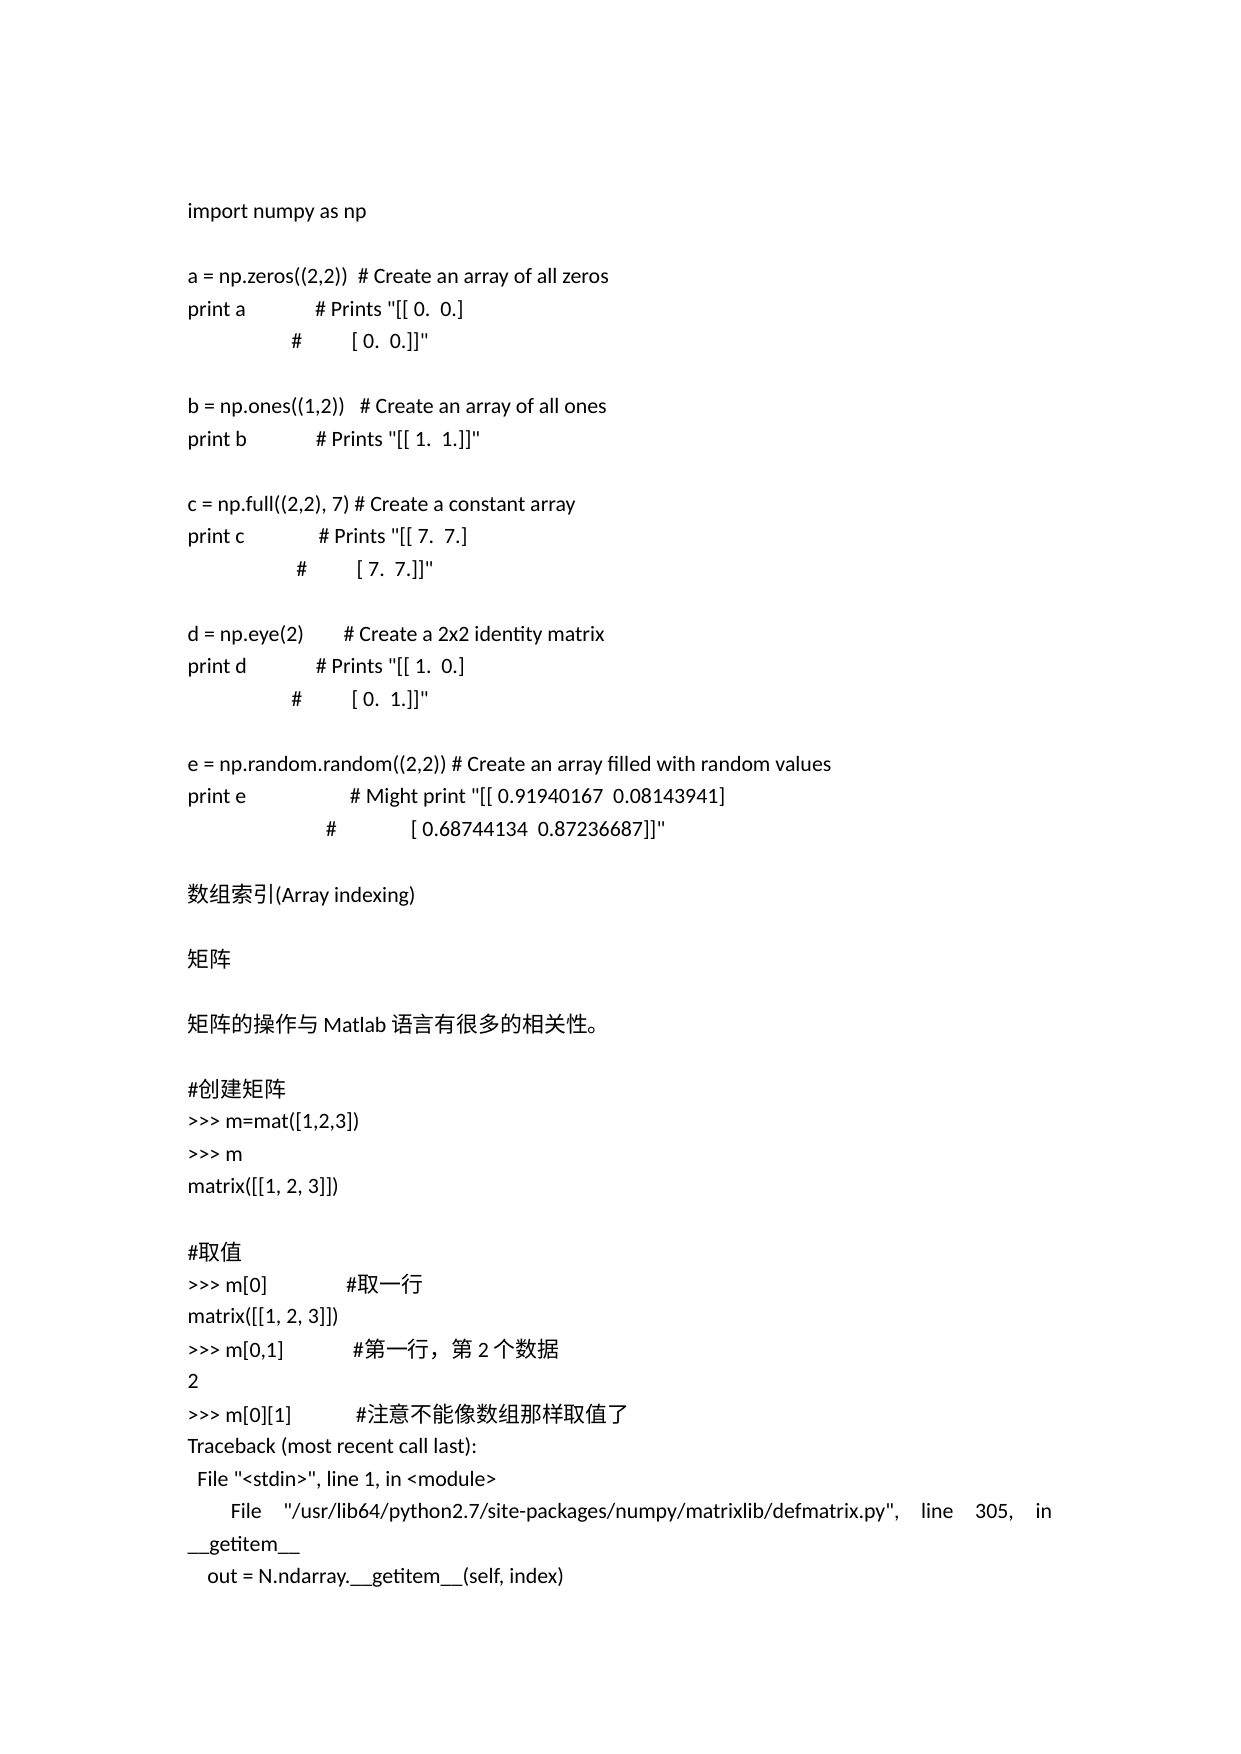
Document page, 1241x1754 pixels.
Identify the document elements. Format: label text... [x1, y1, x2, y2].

text d = np.eye(2) # Create a 2x2 identity matrix [187, 617, 1053, 649]
text b = np.ones((1,2)) # Create an array of all ones [187, 389, 1053, 422]
text print e # Might print "[[ 0.91940167 0.08143941] [187, 779, 1053, 812]
text # [ 7. 7.]]" [187, 552, 1053, 584]
text #取值 [187, 1234, 1053, 1267]
text >>> m[0,1] #第一行，第2个数据 [187, 1332, 1053, 1364]
text Traceback (most recent call last): [187, 1429, 1053, 1462]
text 数组索引(Array indexing) [187, 877, 1053, 909]
text print a # Prints "[[ 0. 0.] [187, 292, 1053, 324]
text 矩阵 [187, 942, 1053, 974]
text # [ 0. 1.]]" [187, 682, 1053, 714]
text import numpy as np [187, 194, 1053, 227]
text >>> m[0][1] #注意不能像数组那样取值了 [187, 1397, 1053, 1429]
text print c # Prints "[[ 7. 7.] [187, 519, 1053, 552]
text a = np.zeros((2,2)) # Create an array of all zeros [187, 259, 1053, 292]
text # [ 0.68744134 0.87236687]]" [187, 812, 1053, 844]
text matrix([[1, 2, 3]]) [187, 1169, 1053, 1202]
text >>> m[0] #取一行 [187, 1267, 1053, 1299]
text print b # Prints "[[ 1. 1.]]" [187, 422, 1053, 454]
text matrix([[1, 2, 3]]) [187, 1299, 1053, 1332]
text #创建矩阵 [187, 1072, 1053, 1104]
text 矩阵的操作与Matlab语言有很多的相关性。 [187, 1007, 1053, 1039]
text File "/usr/lib64/python2.7/site-packages/numpy/matrixlib/defmatrix.py", line 305, in __getitem__ [187, 1494, 1053, 1559]
text >>> m=mat([1,2,3]) [187, 1104, 1053, 1137]
text File "<stdin>", line 1, in <module> [187, 1462, 1053, 1494]
text >>> m [187, 1137, 1053, 1169]
text 2 [187, 1364, 1053, 1397]
text out = N.ndarray.__getitem__(self, index) [187, 1559, 1053, 1592]
text # [ 0. 0.]]" [187, 324, 1053, 357]
text print d # Prints "[[ 1. 0.] [187, 649, 1053, 682]
text e = np.random.random((2,2)) # Create an array filled with random values [187, 747, 1053, 779]
text c = np.full((2,2), 7) # Create a constant array [187, 487, 1053, 519]
